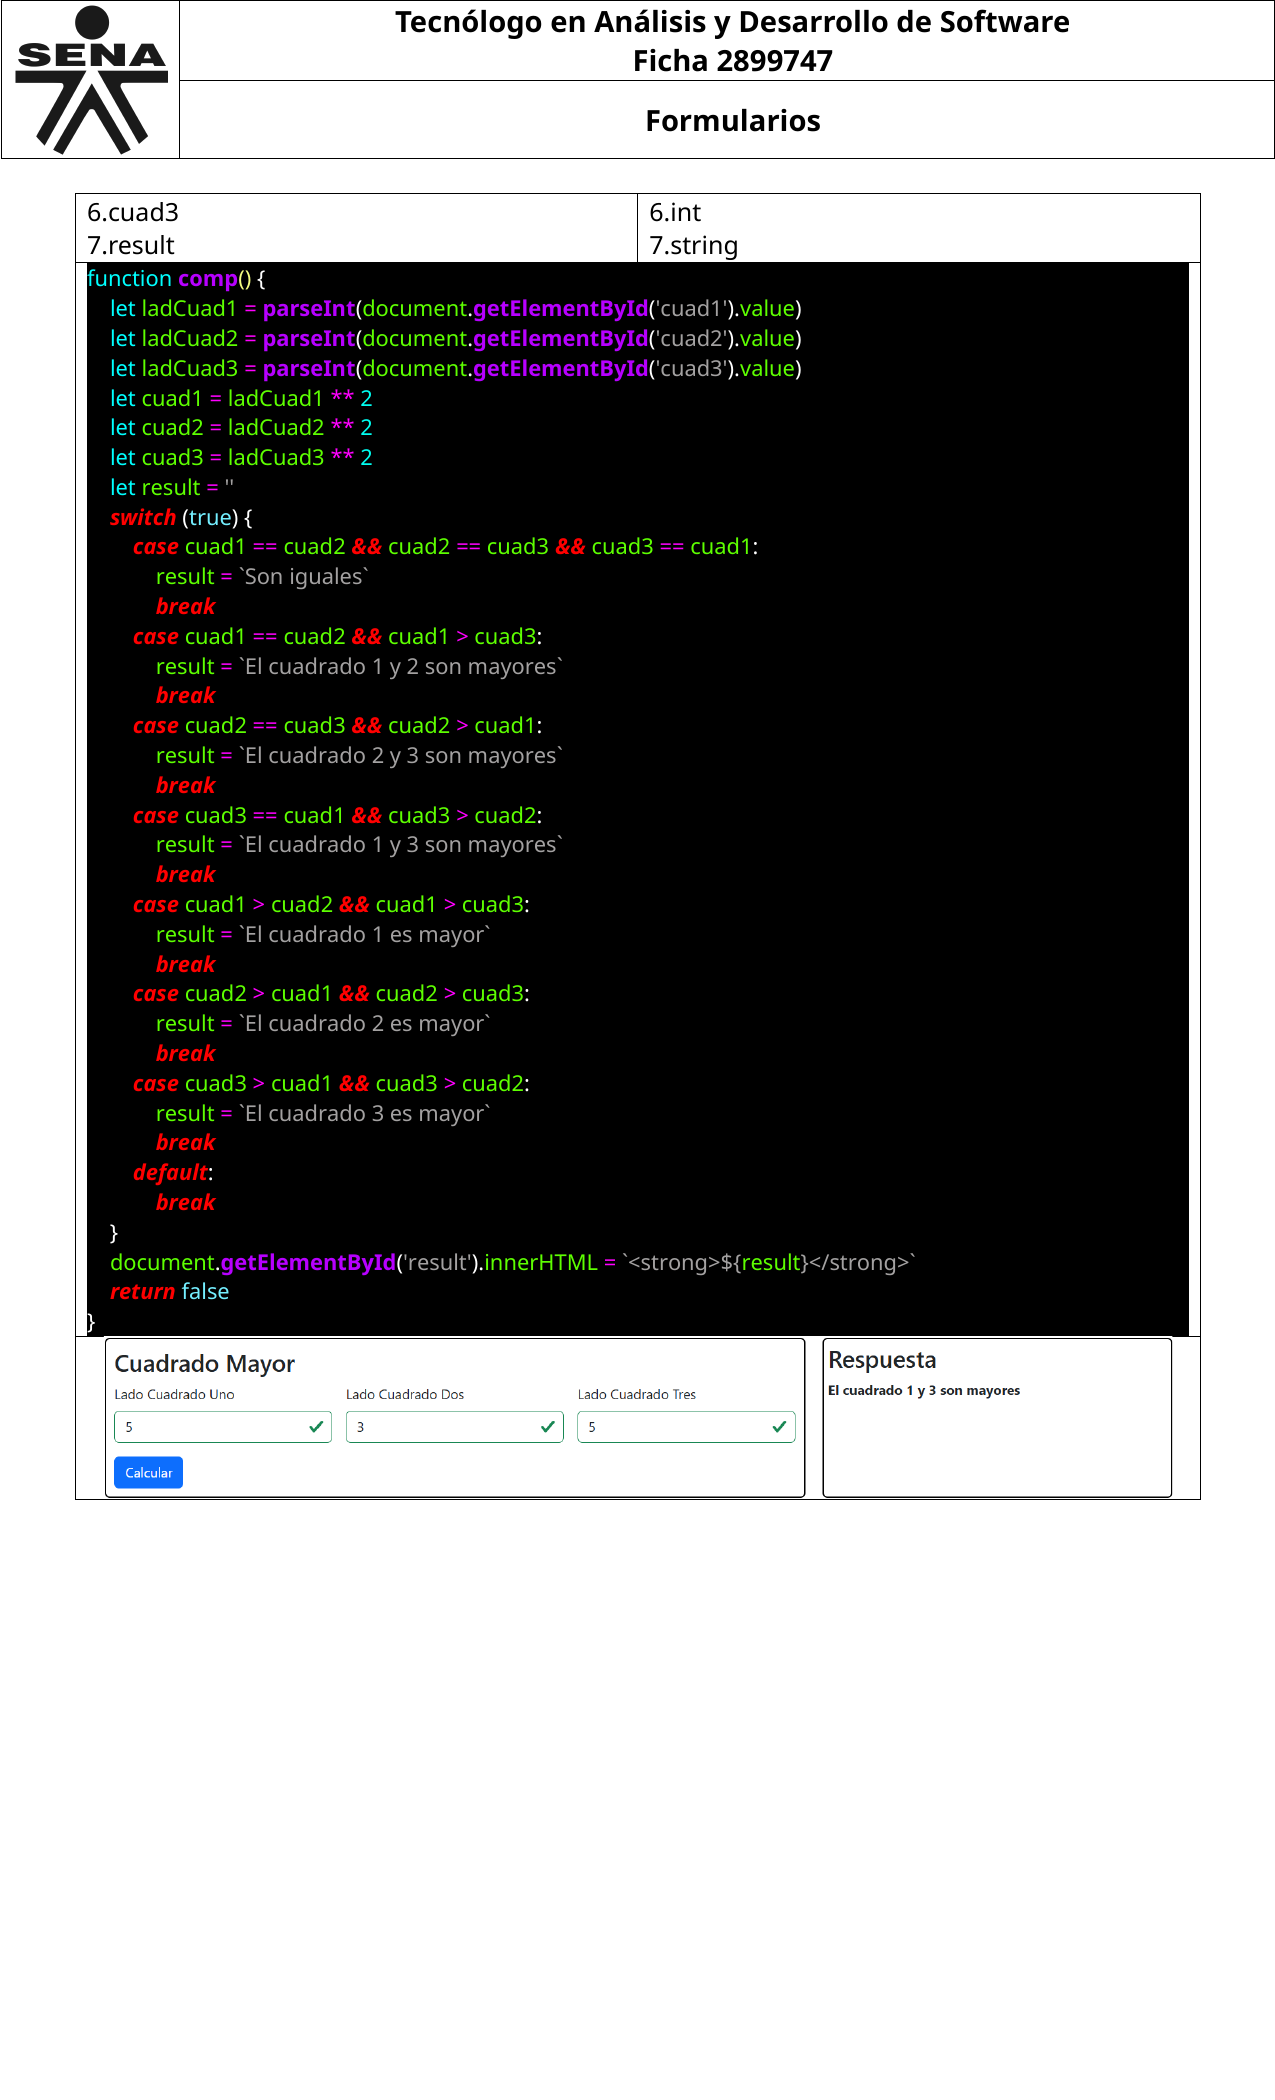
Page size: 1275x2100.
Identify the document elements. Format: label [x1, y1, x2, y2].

picture [103, 1336, 1173, 1499]
table_cell [76, 194, 637, 262]
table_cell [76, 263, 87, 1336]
table_cell [1173, 1337, 1200, 1498]
table_cell [638, 194, 1200, 262]
table_cell [76, 1337, 103, 1498]
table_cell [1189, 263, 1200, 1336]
picture [13, 2, 168, 157]
